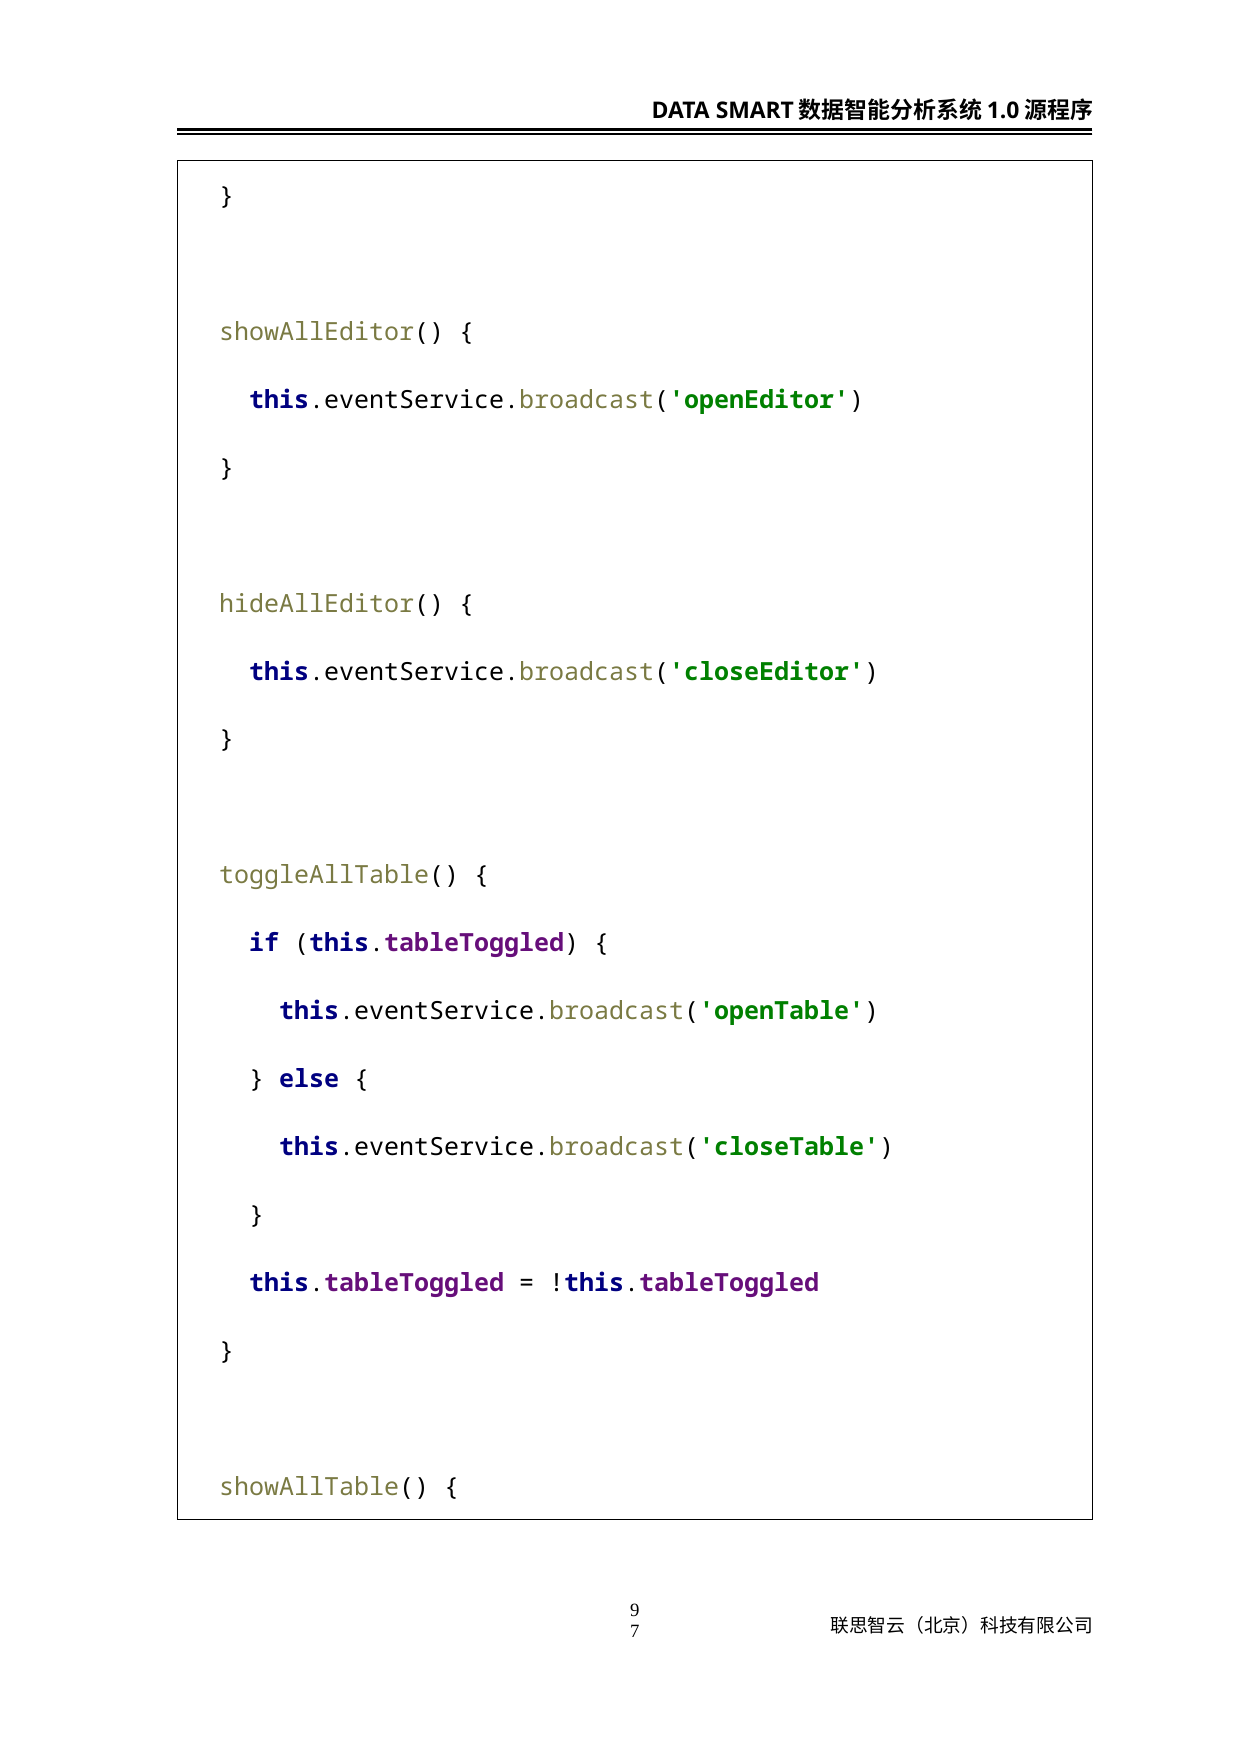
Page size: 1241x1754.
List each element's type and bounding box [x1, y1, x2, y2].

table_header [178, 161, 1092, 1519]
